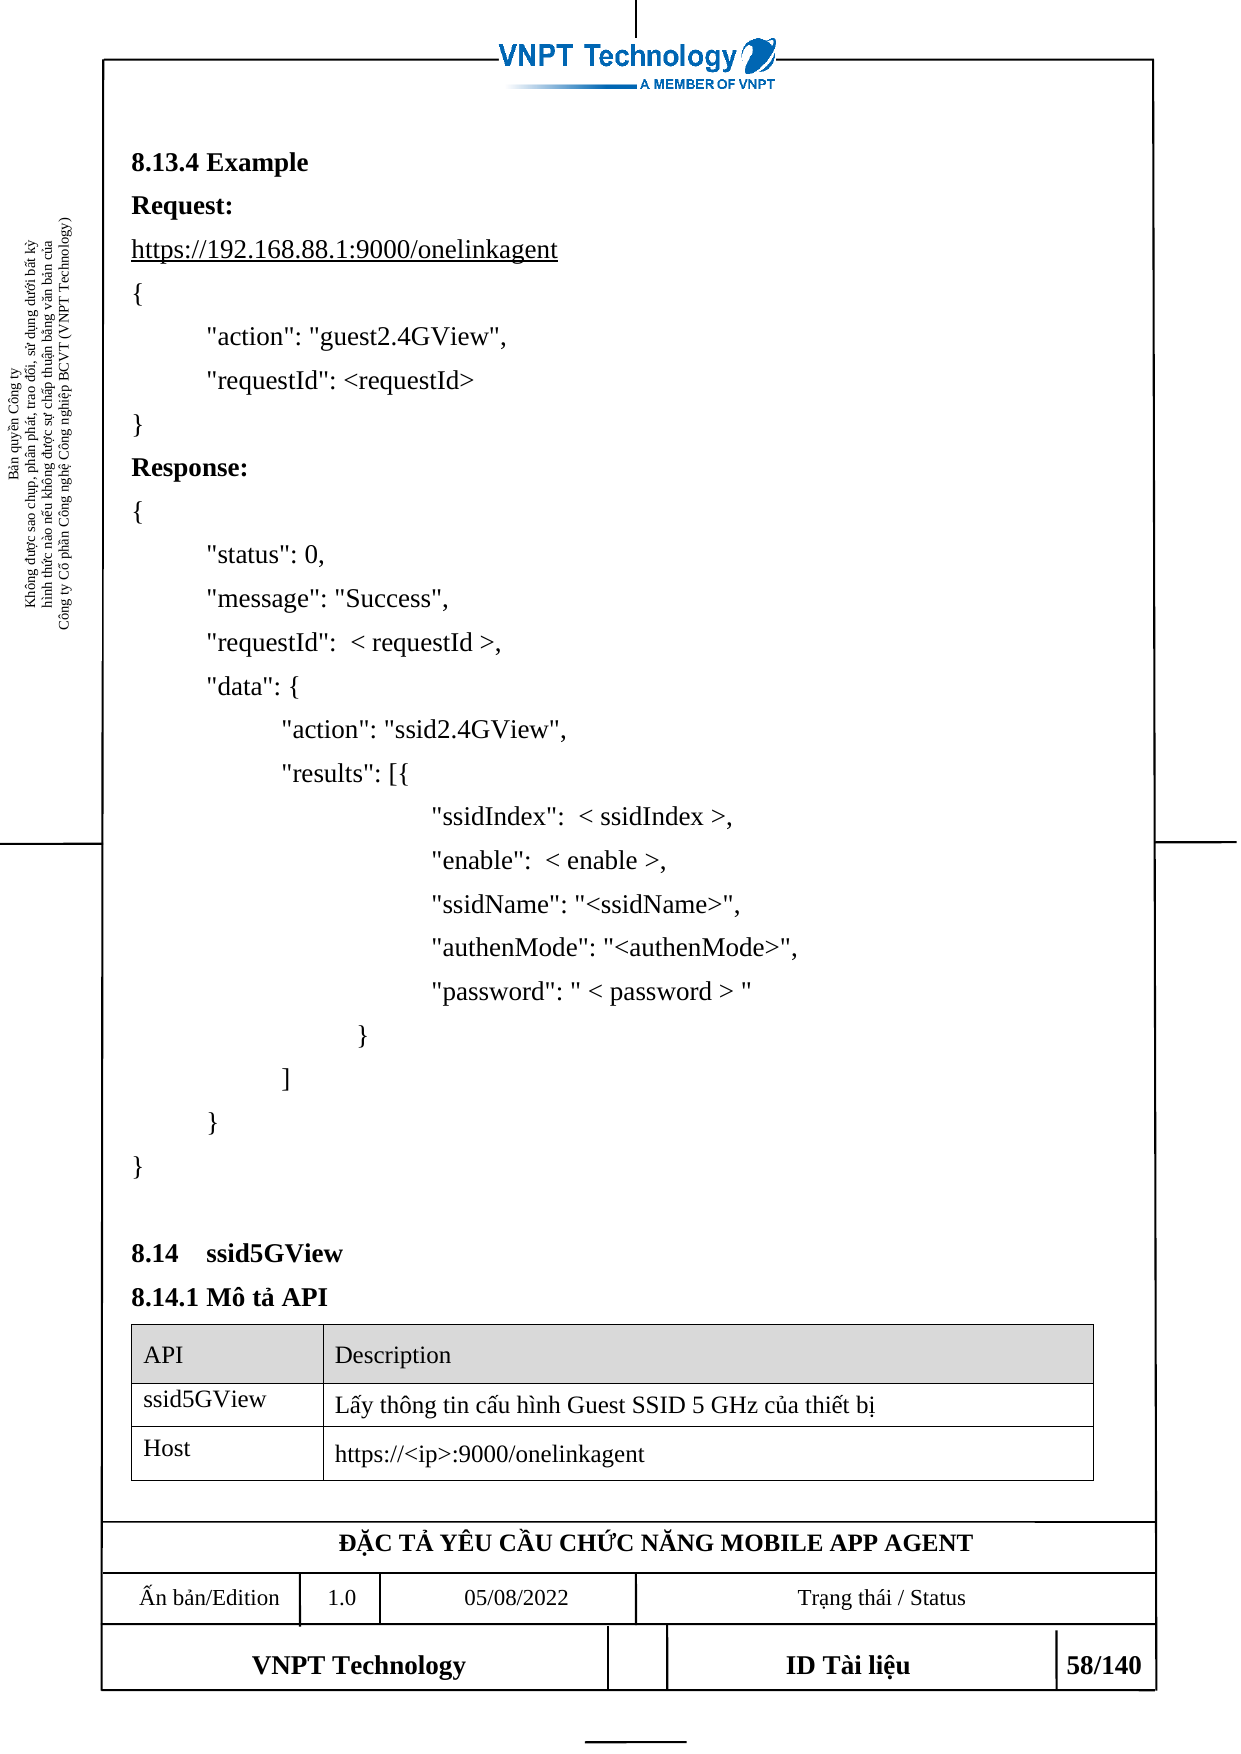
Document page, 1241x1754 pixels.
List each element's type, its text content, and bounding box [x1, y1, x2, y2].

text { [131, 277, 1093, 308]
text https://192.168.88.1:9000/onelinkagent [131, 233, 1093, 264]
text "requestId": < requestId >, [131, 626, 1093, 657]
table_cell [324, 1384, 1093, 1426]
text } [131, 1019, 1093, 1050]
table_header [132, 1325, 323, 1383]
text "status": 0, [131, 539, 1093, 570]
text "message": "Success", [131, 582, 1093, 613]
text Response: [131, 451, 1093, 482]
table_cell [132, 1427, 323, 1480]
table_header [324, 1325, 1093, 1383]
text "data": { [131, 669, 1093, 701]
subtitle Mô tả API [131, 1281, 1093, 1312]
text } [131, 1106, 1093, 1137]
text } [131, 408, 1093, 439]
text } [131, 1150, 1093, 1181]
text "password": " < password > " [131, 975, 1093, 1006]
text "ssidIndex": < ssidIndex >, [131, 801, 1093, 832]
text "ssidName": "<ssidName>", [131, 888, 1093, 919]
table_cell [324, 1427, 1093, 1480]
text { [131, 495, 1093, 526]
picture [498, 38, 776, 89]
text "action": "guest2.4GView", [131, 320, 1093, 352]
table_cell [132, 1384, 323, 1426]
text "authenMode": "<authenMode>", [131, 931, 1093, 963]
text "requestId": <requestId> [131, 364, 1093, 395]
subtitle ssid5GView [131, 1237, 1093, 1268]
text "results": [{ [131, 757, 1093, 788]
text Request: [131, 189, 1093, 221]
text "enable": < enable >, [131, 844, 1093, 875]
text "action": "ssid2.4GView", [131, 713, 1093, 744]
subtitle Example [131, 146, 1093, 177]
text ] [131, 1062, 1093, 1093]
